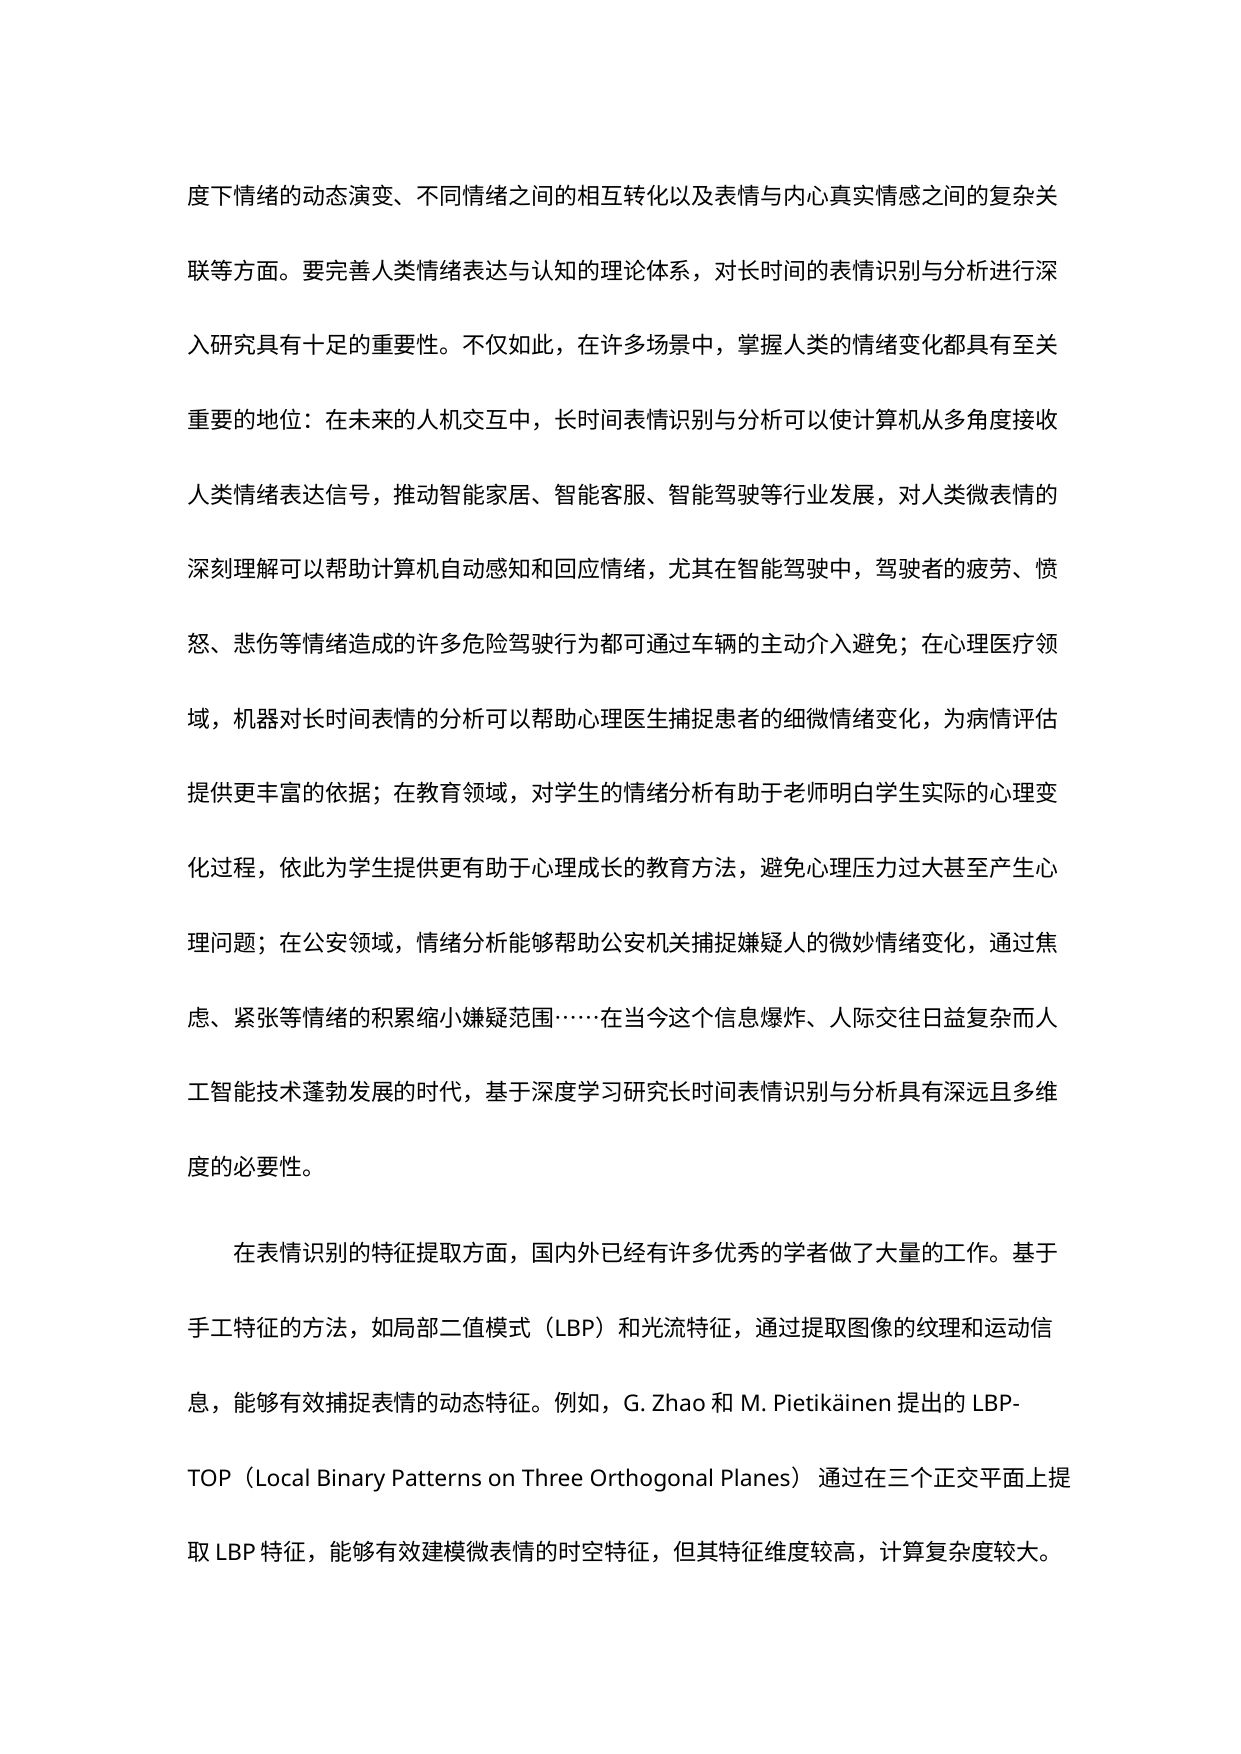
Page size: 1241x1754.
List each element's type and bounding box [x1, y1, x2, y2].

text [187, 1219, 1076, 1583]
text [187, 162, 1076, 1198]
